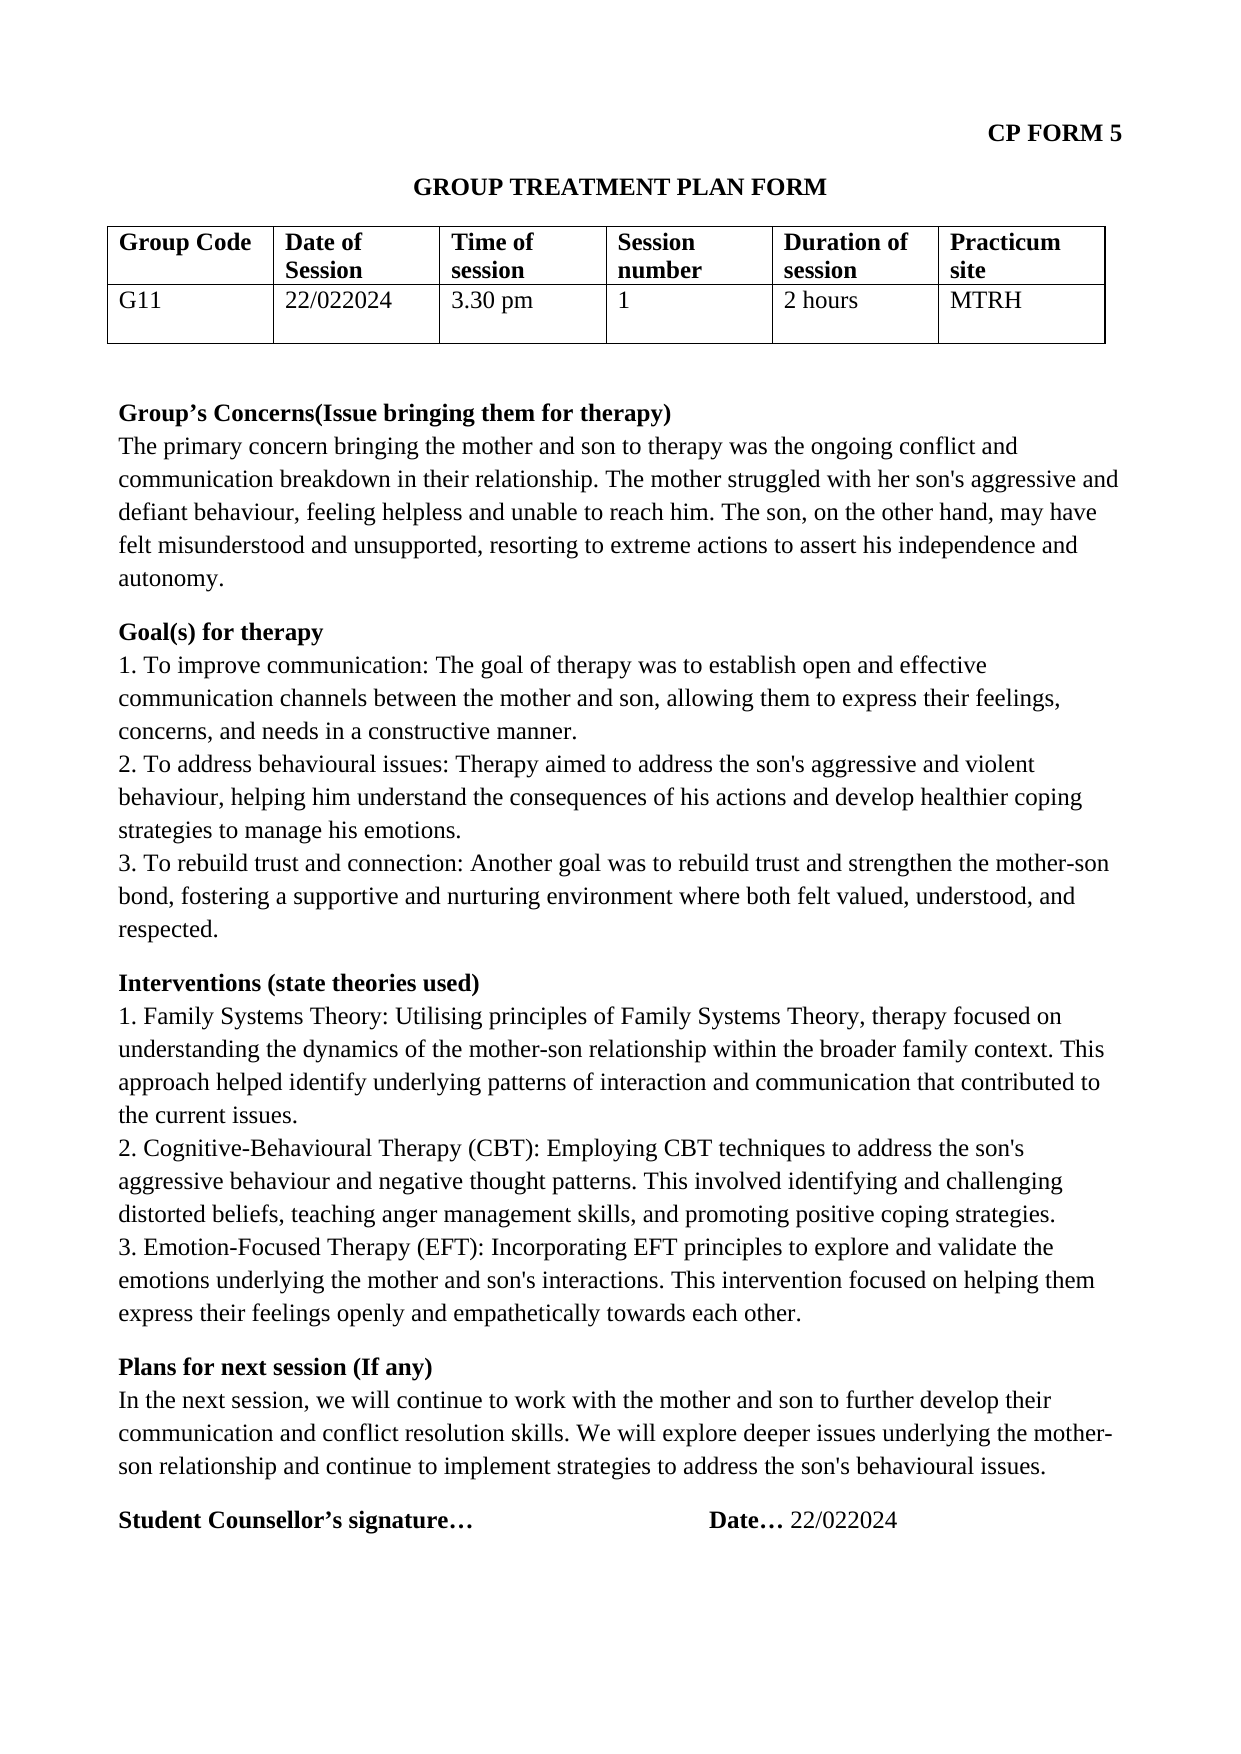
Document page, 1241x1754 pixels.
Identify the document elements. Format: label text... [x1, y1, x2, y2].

text GROUP TREATMENT PLAN FORM [118, 172, 1122, 201]
table_header Practicum site [939, 227, 1104, 284]
table_header Duration of session [773, 227, 938, 284]
table_header Date of Session [274, 227, 439, 284]
text Interventions (state theories used) 1. Family Systems Theory: Utilising principles of Family Systems Theory, therapy focused on understanding the dynamics of the mother-son relationship within the broader family context. This approach helped identify underlying patterns of interaction and communication that contributed to the current issues. 2. Cognitive-Behavioural Therapy (CBT): Employing CBT techniques to address the son's aggressive behaviour and negative thought patterns. This involved identifying and challenging distorted beliefs, teaching anger management skills, and promoting positive coping strategies. 3. Emotion-Focused Therapy (EFT): Incorporating EFT principles to explore and validate the emotions underlying the mother and son's interactions. This intervention focused on helping them express their feelings openly and empathetically towards each other. [118, 968, 1122, 1327]
text Plans for next session (If any) In the next session, we will continue to work with the mother and son to further develop their communication and conflict resolution skills. We will explore deeper issues underlying the mother-son relationship and continue to implement strategies to address the son's behavioural issues. [118, 1352, 1122, 1480]
table_header Time of session [440, 227, 606, 284]
text Group’s Concerns(Issue bringing them for therapy) The primary concern bringing the mother and son to therapy was the ongoing conflict and communication breakdown in their relationship. The mother struggled with her son's aggressive and defiant behaviour, feeling helpless and unable to reach him. The son, on the other hand, may have felt misunderstood and unsupported, resorting to extreme actions to assert his independence and autonomy. [118, 398, 1122, 592]
table_cell 3.30 pm [440, 285, 606, 343]
table_header Group Code [108, 227, 273, 284]
table_cell MTRH [939, 285, 1104, 343]
text Goal(s) for therapy 1. To improve communication: The goal of therapy was to establish open and effective communication channels between the mother and son, allowing them to express their feelings, concerns, and needs in a constructive manner. 2. To address behavioural issues: Therapy aimed to address the son's aggressive and violent behaviour, helping him understand the consequences of his actions and develop healthier coping strategies to manage his emotions. 3. To rebuild trust and connection: Another goal was to rebuild trust and strengthen the mother-son bond, fostering a supportive and nurturing environment where both felt valued, understood, and respected. [118, 617, 1122, 943]
table_cell 22/022024 [274, 285, 439, 343]
table_cell 2 hours [773, 285, 938, 343]
text Student Counsellor’s signature… Date… 22/022024 [118, 1505, 1122, 1533]
text CP FORM 5 [118, 118, 1122, 147]
table_cell 1 [607, 285, 772, 343]
table_header Session number [607, 227, 772, 284]
table_cell G11 [108, 285, 273, 343]
